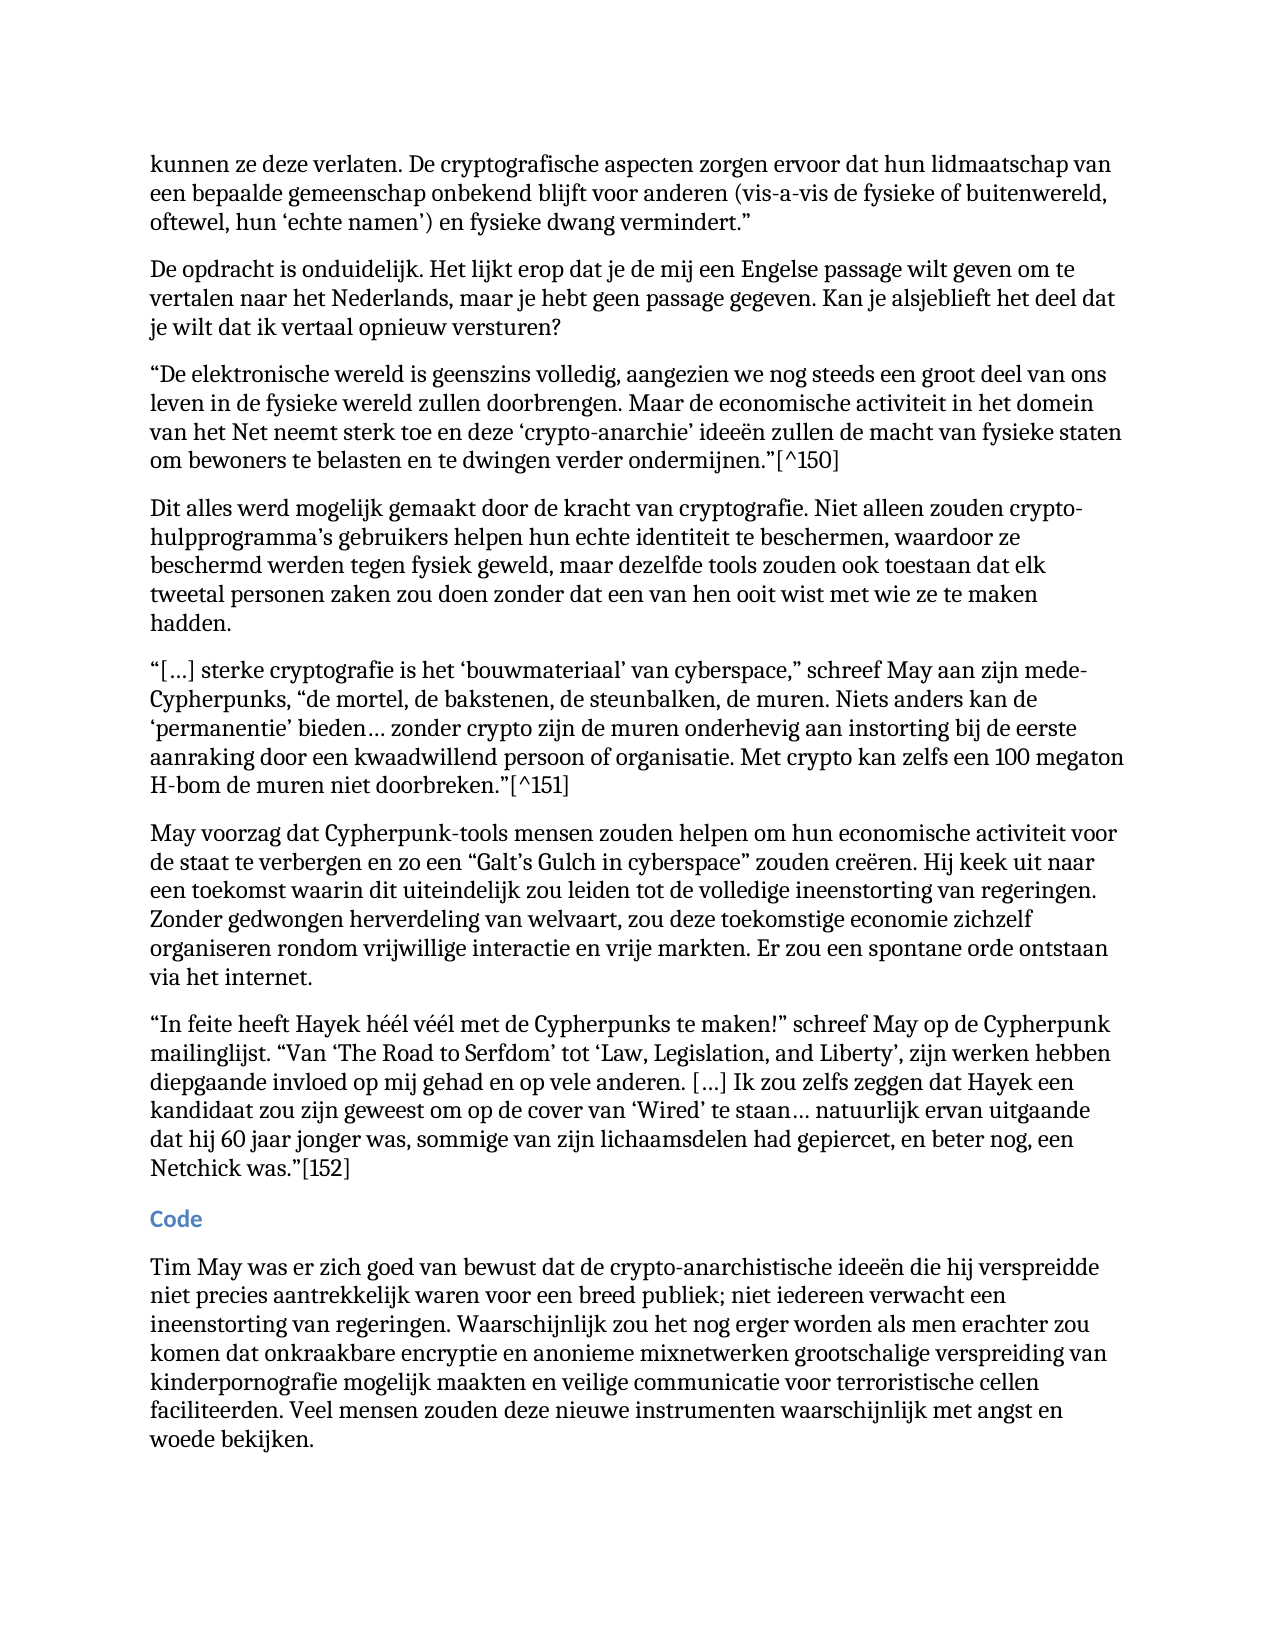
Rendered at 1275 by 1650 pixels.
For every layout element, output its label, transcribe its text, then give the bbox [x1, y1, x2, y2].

text May voorzag dat Cypherpunk-tools mensen zouden helpen om hun economische activiteit voor de staat te verbergen en zo een “Galt’s Gulch in cyberspace” zouden creëren. Hij keek uit naar een toekomst waarin dit uiteindelijk zou leiden tot de volledige ineenstorting van regeringen. Zonder gedwongen herverdeling van welvaart, zou deze toekomstige economie zichzelf organiseren rondom vrijwillige interactie en vrije markten. Er zou een spontane orde ontstaan via het internet. [150, 819, 1125, 991]
text De opdracht is onduidelijk. Het lijkt erop dat je de mij een Engelse passage wilt geven om te vertalen naar het Nederlands, maar je hebt geen passage gegeven. Kan je alsjeblieft het deel dat je wilt dat ik vertaal opnieuw versturen? [150, 255, 1125, 341]
text Tim May was er zich goed van bewust dat de crypto-anarchistische ideeën die hij verspreidde niet precies aantrekkelijk waren voor een breed publiek; niet iedereen verwacht een ineenstorting van regeringen. Waarschijnlijk zou het nog erger worden als men erachter zou komen dat onkraakbare encryptie en anonieme mixnetwerken grootschalige verspreiding van kinderpornografie mogelijk maakten en veilige communicatie voor terroristische cellen faciliteerden. Veel mensen zouden deze nieuwe instrumenten waarschijnlijk met angst en woede bekijken. [150, 1253, 1125, 1454]
text Dit alles werd mogelijk gemaakt door de kracht van cryptografie. Niet alleen zouden crypto-hulpprogramma’s gebruikers helpen hun echte identiteit te beschermen, waardoor ze beschermd werden tegen fysiek geweld, maar dezelfde tools zouden ook toestaan dat elk tweetal personen zaken zou doen zonder dat een van hen ooit wist met wie ze te maken hadden. [150, 494, 1125, 637]
text “De elektronische wereld is geenszins volledig, aangezien we nog steeds een groot deel van ons leven in de fysieke wereld zullen doorbrengen. Maar de economische activiteit in het domein van het Net neemt sterk toe en deze ‘crypto-anarchie’ ideeën zullen de macht van fysieke staten om bewoners te belasten en te dwingen verder ondermijnen.”[^150] [150, 360, 1125, 475]
text “In feite heeft Hayek héél véél met de Cypherpunks te maken!” schreef May op de Cypherpunk mailinglijst. “Van ‘The Road to Serfdom’ tot ‘Law, Legislation, and Liberty’, zijn werken hebben diepgaande invloed op mij gehad en op vele anderen. […] Ik zou zelfs zeggen dat Hayek een kandidaat zou zijn geweest om op de cover van ‘Wired’ te staan… natuurlijk ervan uitgaande dat hij 60 jaar jonger was, sommige van zijn lichaamsdelen had gepiercet, en beter nog, een Netchick was.”[152] [150, 1010, 1125, 1182]
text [150, 150, 1125, 236]
subtitle Code [150, 1203, 1125, 1234]
text “[…] sterke cryptografie is het ‘bouwmateriaal’ van cyberspace,” schreef May aan zijn mede-Cypherpunks, “de mortel, de bakstenen, de steunbalken, de muren. Niets anders kan de ‘permanentie’ bieden… zonder crypto zijn de muren onderhevig aan instorting bij de eerste aanraking door een kwaadwillend persoon of organisatie. Met crypto kan zelfs een 100 megaton H-bom de muren niet doorbreken.”[^151] [150, 656, 1125, 800]
